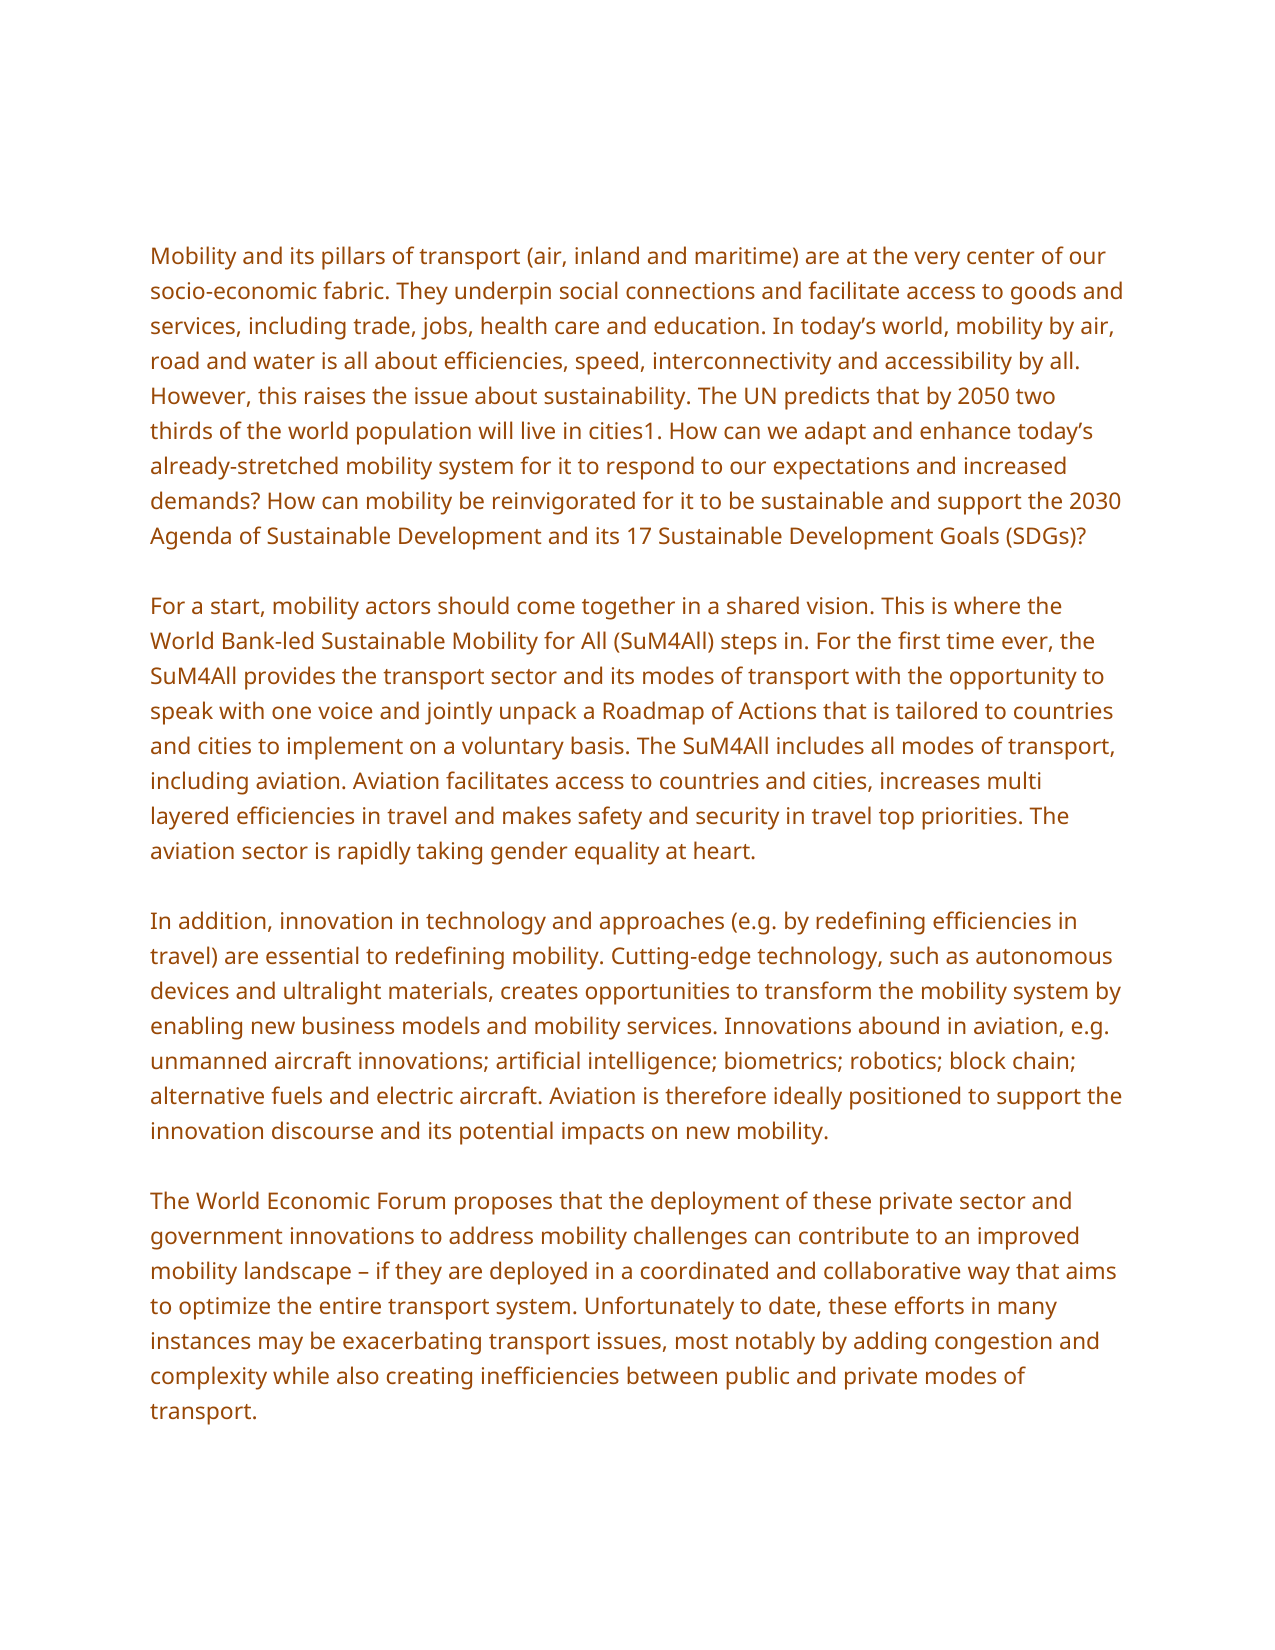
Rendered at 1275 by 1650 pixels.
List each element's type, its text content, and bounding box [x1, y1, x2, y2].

text For a start, mobility actors should come together in a shared vision. This is where the World Bank-led Sustainable Mobility for All (SuM4All) steps in. For the first time ever, the SuM4All provides the transport sector and its modes of transport with the opportunity to speak with one voice and jointly unpack a Roadmap of Actions that is tailored to countries and cities to implement on a voluntary basis. The SuM4All includes all modes of transport, including aviation. Aviation facilitates access to countries and cities, increases multi layered efficiencies in travel and makes safety and security in travel top priorities. The aviation sector is rapidly taking gender equality at heart. [150, 586, 1125, 866]
text In addition, innovation in technology and approaches (e.g. by redefining efficiencies in travel) are essential to redefining mobility. Cutting-edge technology, such as autonomous devices and ultralight materials, creates opportunities to transform the mobility system by enabling new business models and mobility services. Innovations abound in aviation, e.g. unmanned aircraft innovations; artificial intelligence; biometrics; robotics; block chain; alternative fuels and electric aircraft. Aviation is therefore ideally positioned to support the innovation discourse and its potential impacts on new mobility. [150, 901, 1125, 1146]
text Mobility and its pillars of transport (air, inland and maritime) are at the very center of our socio-economic fabric. They underpin social connections and facilitate access to goods and services, including trade, jobs, health care and education. In today’s world, mobility by air, road and water is all about efficiencies, speed, interconnectivity and accessibility by all. However, this raises the issue about sustainability. The UN predicts that by 2050 two thirds of the world population will live in cities1. How can we adapt and enhance today’s already-stretched mobility system for it to respond to our expectations and increased demands? How can mobility be reinvigorated for it to be sustainable and support the 2030 Agenda of Sustainable Development and its 17 Sustainable Development Goals (SDGs)? [150, 236, 1125, 551]
text The World Economic Forum proposes that the deployment of these private sector and government innovations to address mobility challenges can contribute to an improved mobility landscape – if they are deployed in a coordinated and collaborative way that aims to optimize the entire transport system. Unfortunately to date, these efforts in many instances may be exacerbating transport issues, most notably by adding congestion and complexity while also creating inefficiencies between public and private modes of transport. [150, 1181, 1125, 1426]
